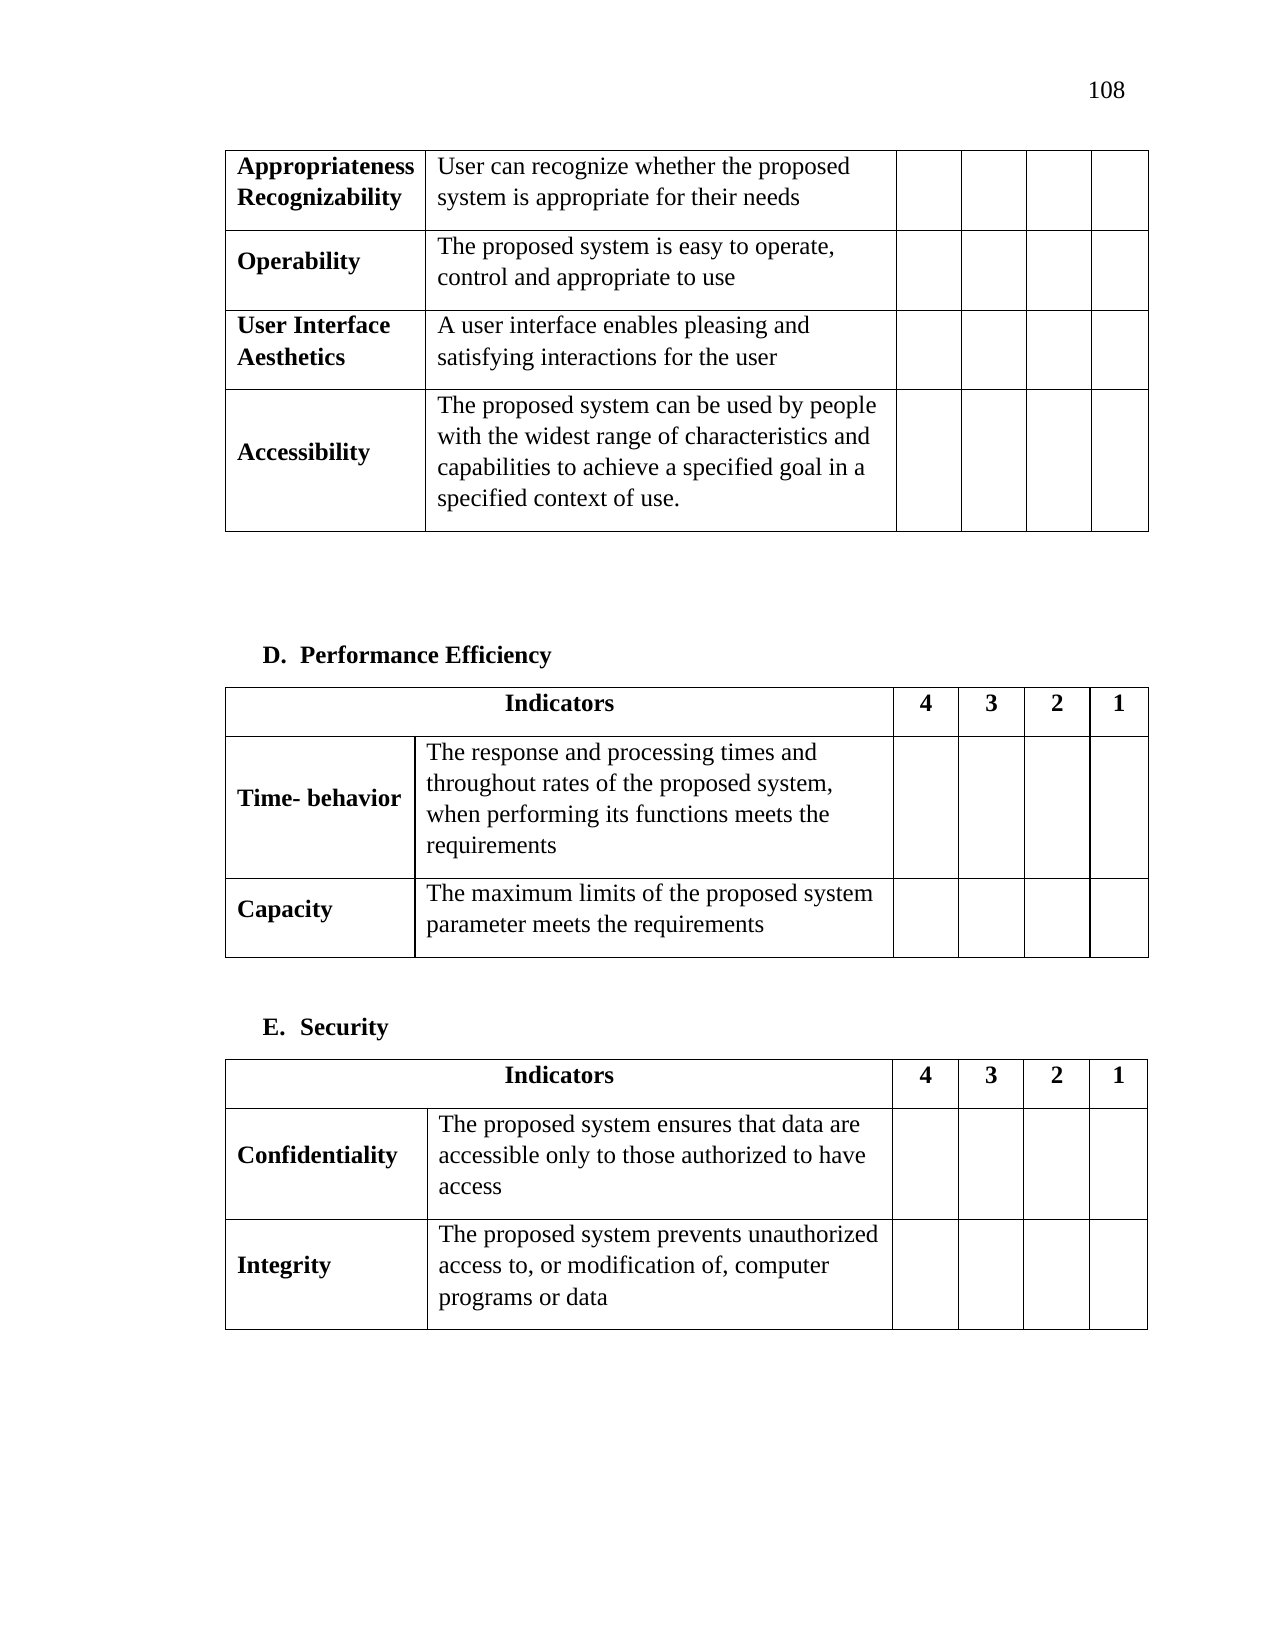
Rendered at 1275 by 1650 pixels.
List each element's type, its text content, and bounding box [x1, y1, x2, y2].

table_cell The proposed system ensures that data are accessible only to those authorized to have access [428, 1109, 892, 1218]
table_cell [893, 1220, 958, 1329]
table_cell Operability [226, 231, 425, 309]
table_cell [894, 879, 958, 957]
table_cell The proposed system is easy to operate, control and appropriate to use [426, 231, 896, 309]
table_cell A user interface enables pleasing and satisfying interactions for the user [426, 311, 896, 389]
table_cell The proposed system can be used by people with the widest range of characteristics and capabilities to achieve a specified goal in a specified context of use. [426, 390, 896, 531]
table_cell [1027, 231, 1091, 309]
table_cell [1090, 1220, 1147, 1329]
table_cell [1091, 879, 1148, 957]
table_cell [1027, 311, 1091, 389]
table_cell [1027, 390, 1091, 531]
table_cell The response and processing times and throughout rates of the proposed system, when performing its functions meets the requirements [416, 737, 893, 877]
table_cell Accessibility [226, 390, 425, 531]
table_cell [959, 1220, 1023, 1329]
table_cell Integrity [226, 1220, 427, 1329]
table_header 1 [1090, 1060, 1147, 1108]
table_header 4 [894, 688, 958, 736]
table_header 2 [1025, 688, 1089, 736]
table_cell [1092, 231, 1148, 309]
table_cell [959, 737, 1024, 877]
table_cell [962, 151, 1026, 230]
table_header 3 [959, 1060, 1023, 1108]
table_cell [897, 151, 961, 230]
table_cell [1025, 737, 1089, 877]
table_header 4 [893, 1060, 958, 1108]
table_cell [894, 737, 958, 877]
table_cell [962, 311, 1026, 389]
list Performance Efficiency [262, 640, 1125, 669]
table_cell [1024, 1220, 1089, 1329]
table_cell [1092, 151, 1148, 230]
table_cell Appropriateness Recognizability [226, 151, 425, 230]
table_cell Time- behavior [226, 737, 414, 877]
table_cell [959, 1109, 1023, 1218]
table_header 2 [1024, 1060, 1089, 1108]
table_cell [1024, 1109, 1089, 1218]
table_cell Confidentiality [226, 1109, 427, 1218]
table_cell [1027, 151, 1091, 230]
table_cell User Interface Aesthetics [226, 311, 425, 389]
table_header Indicators [226, 688, 893, 736]
table_cell [893, 1109, 958, 1218]
table_cell [962, 390, 1026, 531]
table_header 1 [1091, 688, 1148, 736]
table_cell [1091, 737, 1148, 877]
table_cell [1092, 390, 1148, 531]
table_header Indicators [226, 1060, 892, 1108]
table_cell [1092, 311, 1148, 389]
table_header 3 [959, 688, 1024, 736]
table_cell [897, 231, 961, 309]
table_cell [962, 231, 1026, 309]
table_cell User can recognize whether the proposed system is appropriate for their needs [426, 151, 896, 230]
table_cell The proposed system prevents unauthorized access to, or modification of, computer programs or data [428, 1220, 892, 1329]
table_cell [1090, 1109, 1147, 1218]
table_cell [897, 390, 961, 531]
table_cell [897, 311, 961, 389]
table_cell [959, 879, 1024, 957]
table_cell Capacity [226, 879, 414, 957]
table_cell The maximum limits of the proposed system parameter meets the requirements [416, 879, 893, 957]
list Security [262, 1012, 1125, 1041]
table_cell [1025, 879, 1089, 957]
